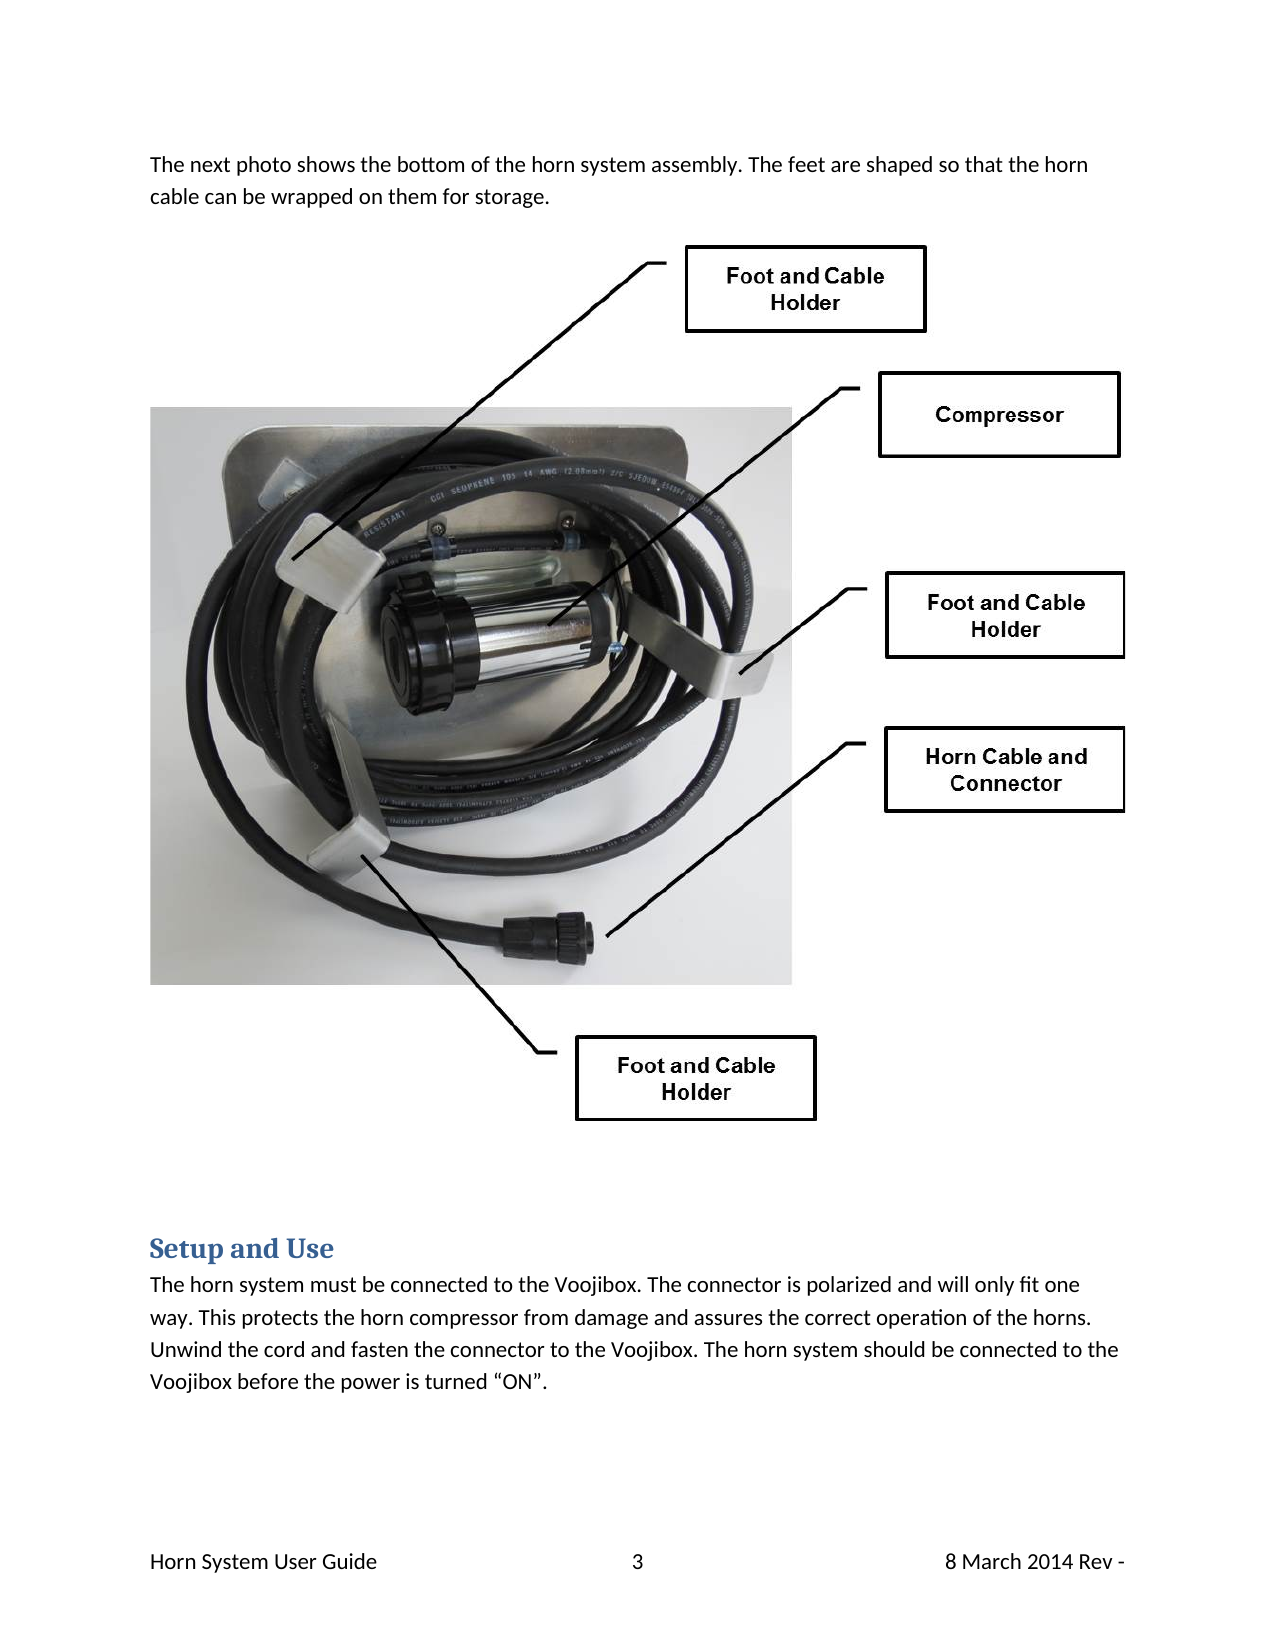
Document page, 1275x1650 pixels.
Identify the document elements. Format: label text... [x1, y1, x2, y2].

text The next photo shows the bottom of the horn system assembly. The feet are shaped so that the horn cable can be wrapped on them for storage. [150, 150, 1125, 210]
picture [150, 245, 1126, 1121]
subtitle Setup and Use [150, 1232, 1125, 1265]
text The horn system must be connected to the Voojibox. The connector is polarized and will only fit one way. This protects the horn compressor from damage and assures the correct operation of the horns. Unwind the cord and fasten the connector to the Voojibox. The horn system should be connected to the Voojibox before the power is turned “ON”. [150, 1270, 1125, 1395]
